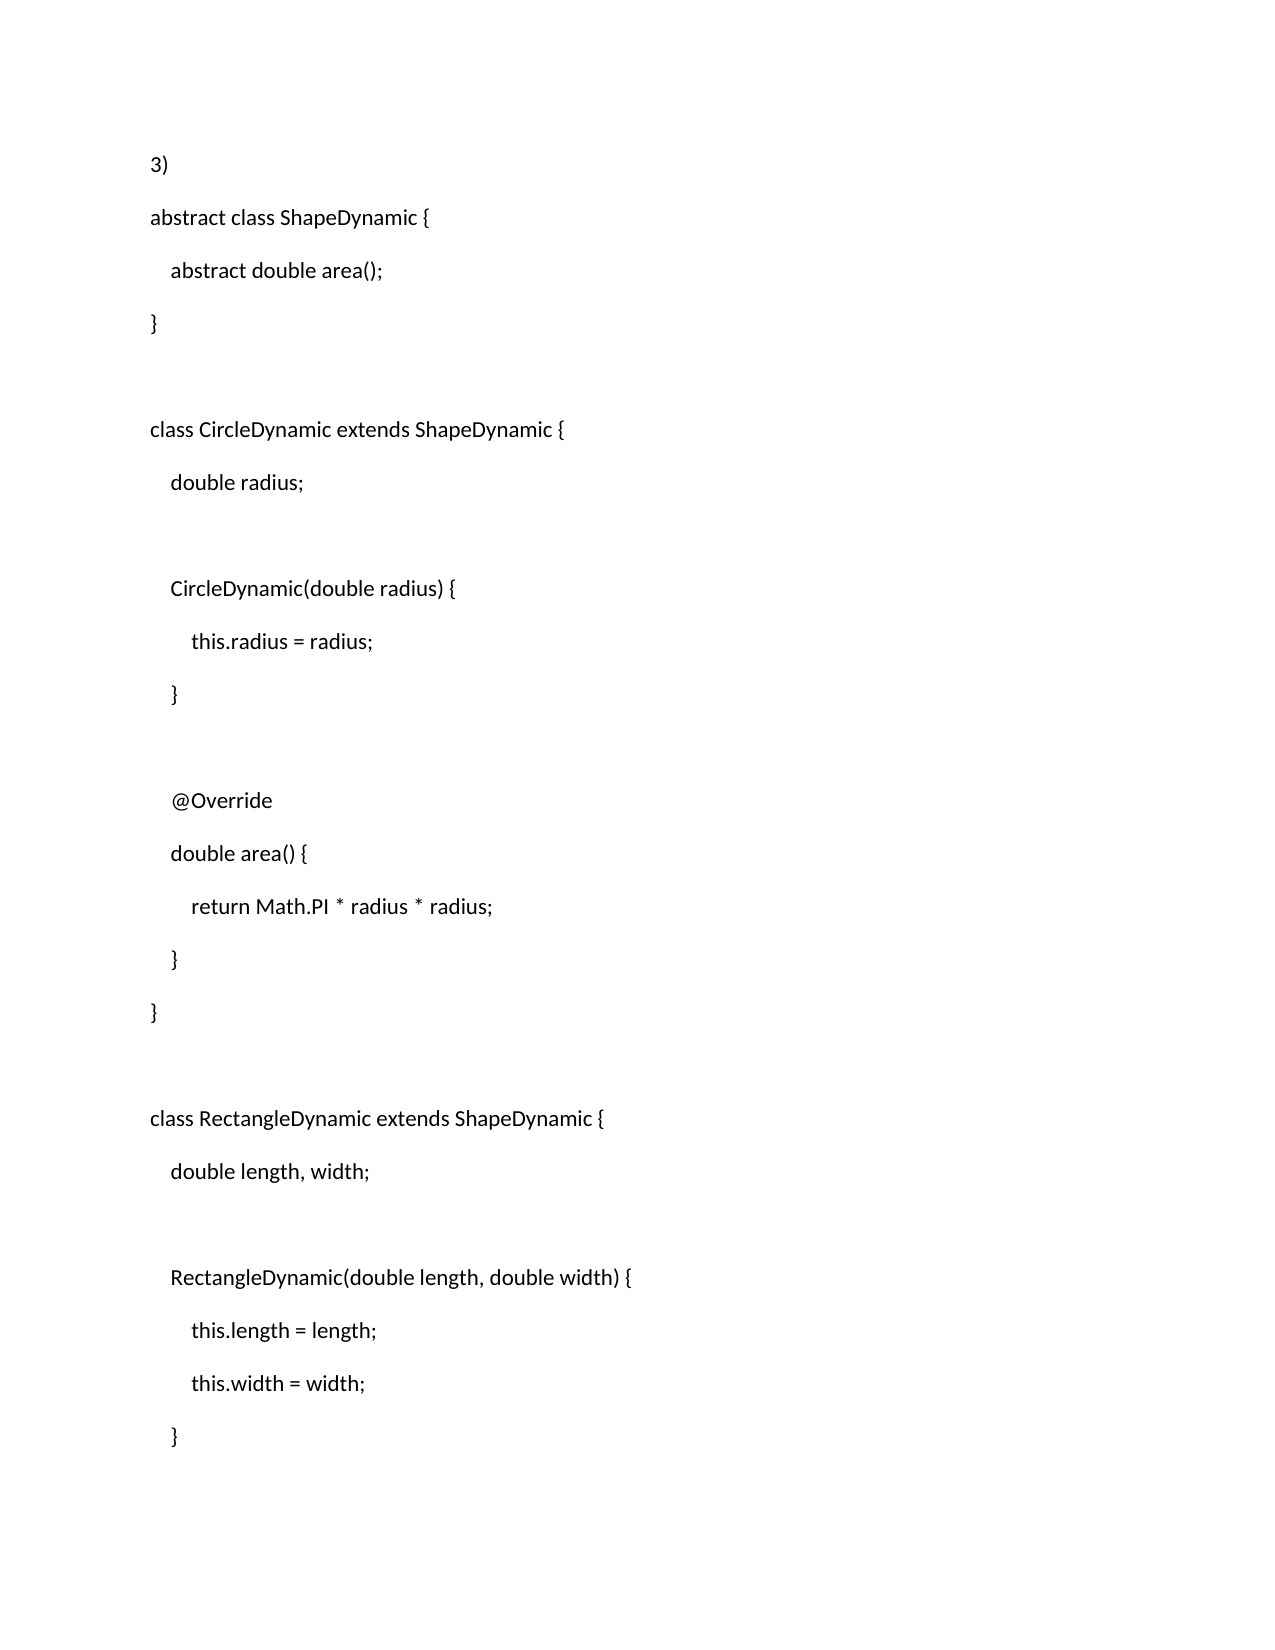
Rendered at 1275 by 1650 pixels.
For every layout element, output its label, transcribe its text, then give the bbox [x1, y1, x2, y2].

text CircleDynamic(double radius) { [150, 574, 1125, 602]
text } [150, 309, 1125, 337]
text } [150, 945, 1125, 973]
text this.width = width; [150, 1369, 1125, 1397]
text double radius; [150, 468, 1125, 496]
text } [150, 998, 1125, 1026]
text abstract double area(); [150, 256, 1125, 284]
text return Math.PI * radius * radius; [150, 892, 1125, 920]
text class RectangleDynamic extends ShapeDynamic { [150, 1104, 1125, 1132]
text } [150, 680, 1125, 708]
text this.radius = radius; [150, 627, 1125, 655]
text abstract class ShapeDynamic { [150, 203, 1125, 231]
text class CircleDynamic extends ShapeDynamic { [150, 415, 1125, 443]
text double length, width; [150, 1157, 1125, 1185]
text } [150, 1422, 1125, 1451]
text @Override [150, 786, 1125, 814]
text 3) [150, 150, 1125, 178]
text RectangleDynamic(double length, double width) { [150, 1263, 1125, 1291]
text double area() { [150, 839, 1125, 867]
text this.length = length; [150, 1316, 1125, 1344]
